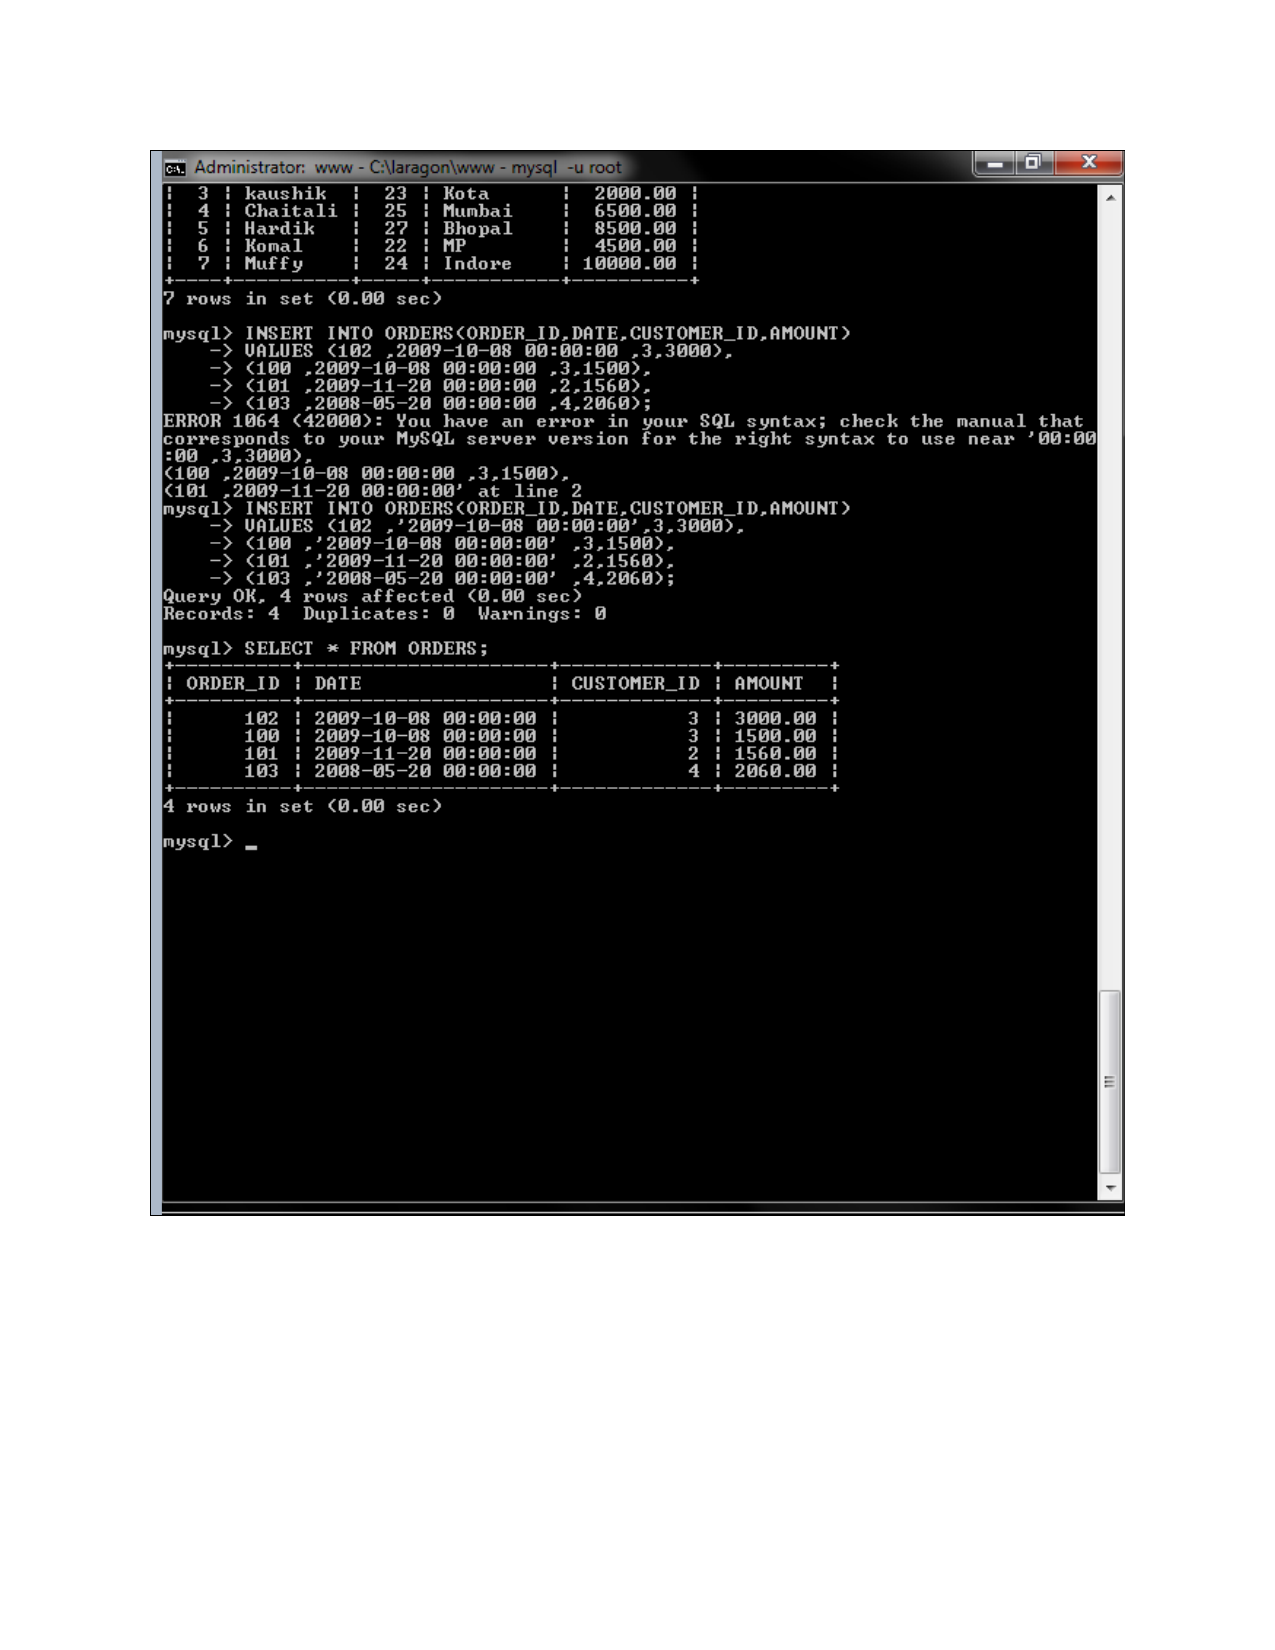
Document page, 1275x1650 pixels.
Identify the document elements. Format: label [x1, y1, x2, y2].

table_cell [151, 151, 161, 1215]
picture [161, 151, 1125, 1215]
